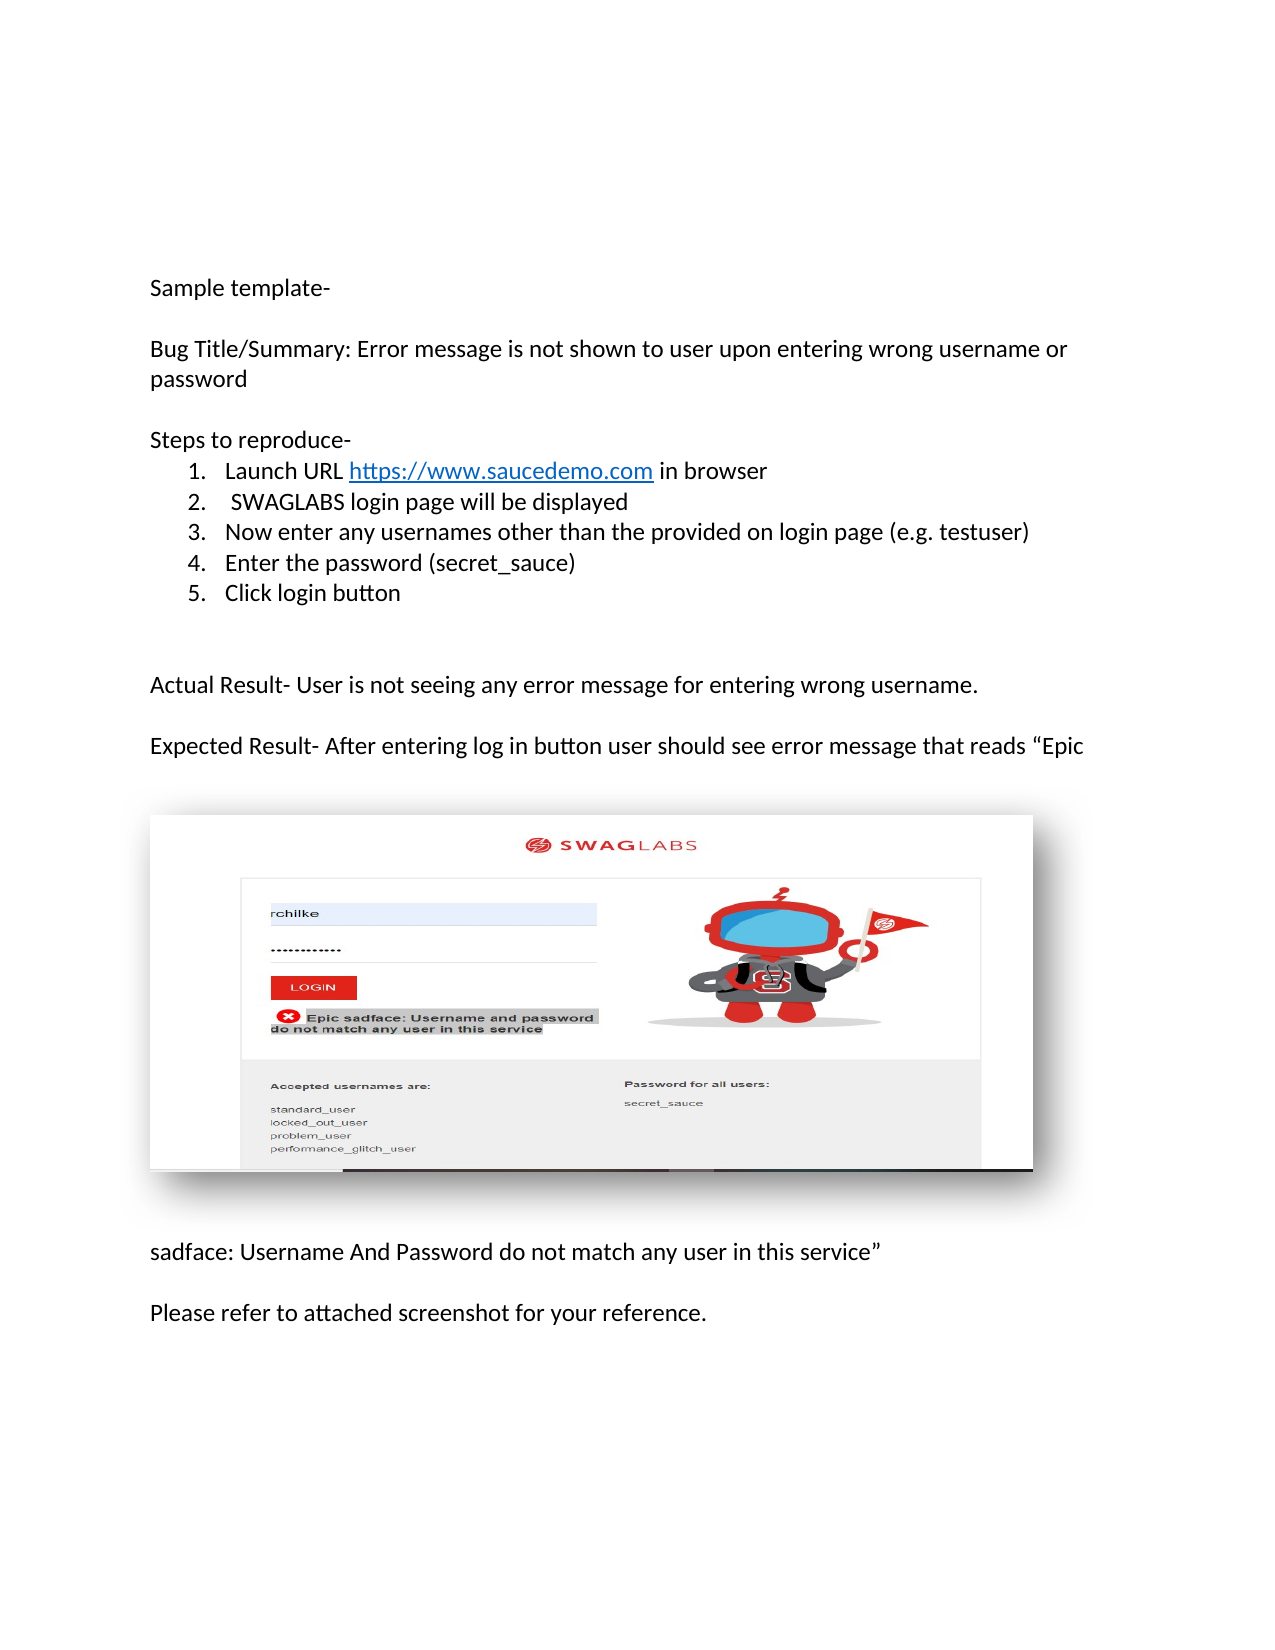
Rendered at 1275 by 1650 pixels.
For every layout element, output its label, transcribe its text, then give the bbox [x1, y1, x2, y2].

text Steps to reproduce- [150, 425, 1125, 455]
list Launch URL https://www.saucedemo.com in browser [187, 455, 1125, 486]
list SWAGLABS login page will be displayed [187, 486, 1125, 516]
text Sample template- [150, 272, 1125, 303]
list Click login button [187, 577, 1125, 608]
text Actual Result- User is not seeing any error message for entering wrong username. [150, 669, 1125, 699]
text Bug Title/Summary: Error message is not shown to user upon entering wrong username or password [150, 333, 1125, 394]
list Now enter any usernames other than the provided on login page (e.g. testuser) [187, 516, 1125, 547]
picture [150, 815, 1033, 1172]
list Enter the password (secret_sauce) [187, 547, 1125, 577]
text Please refer to attached screenshot for your reference. [150, 1297, 1125, 1327]
